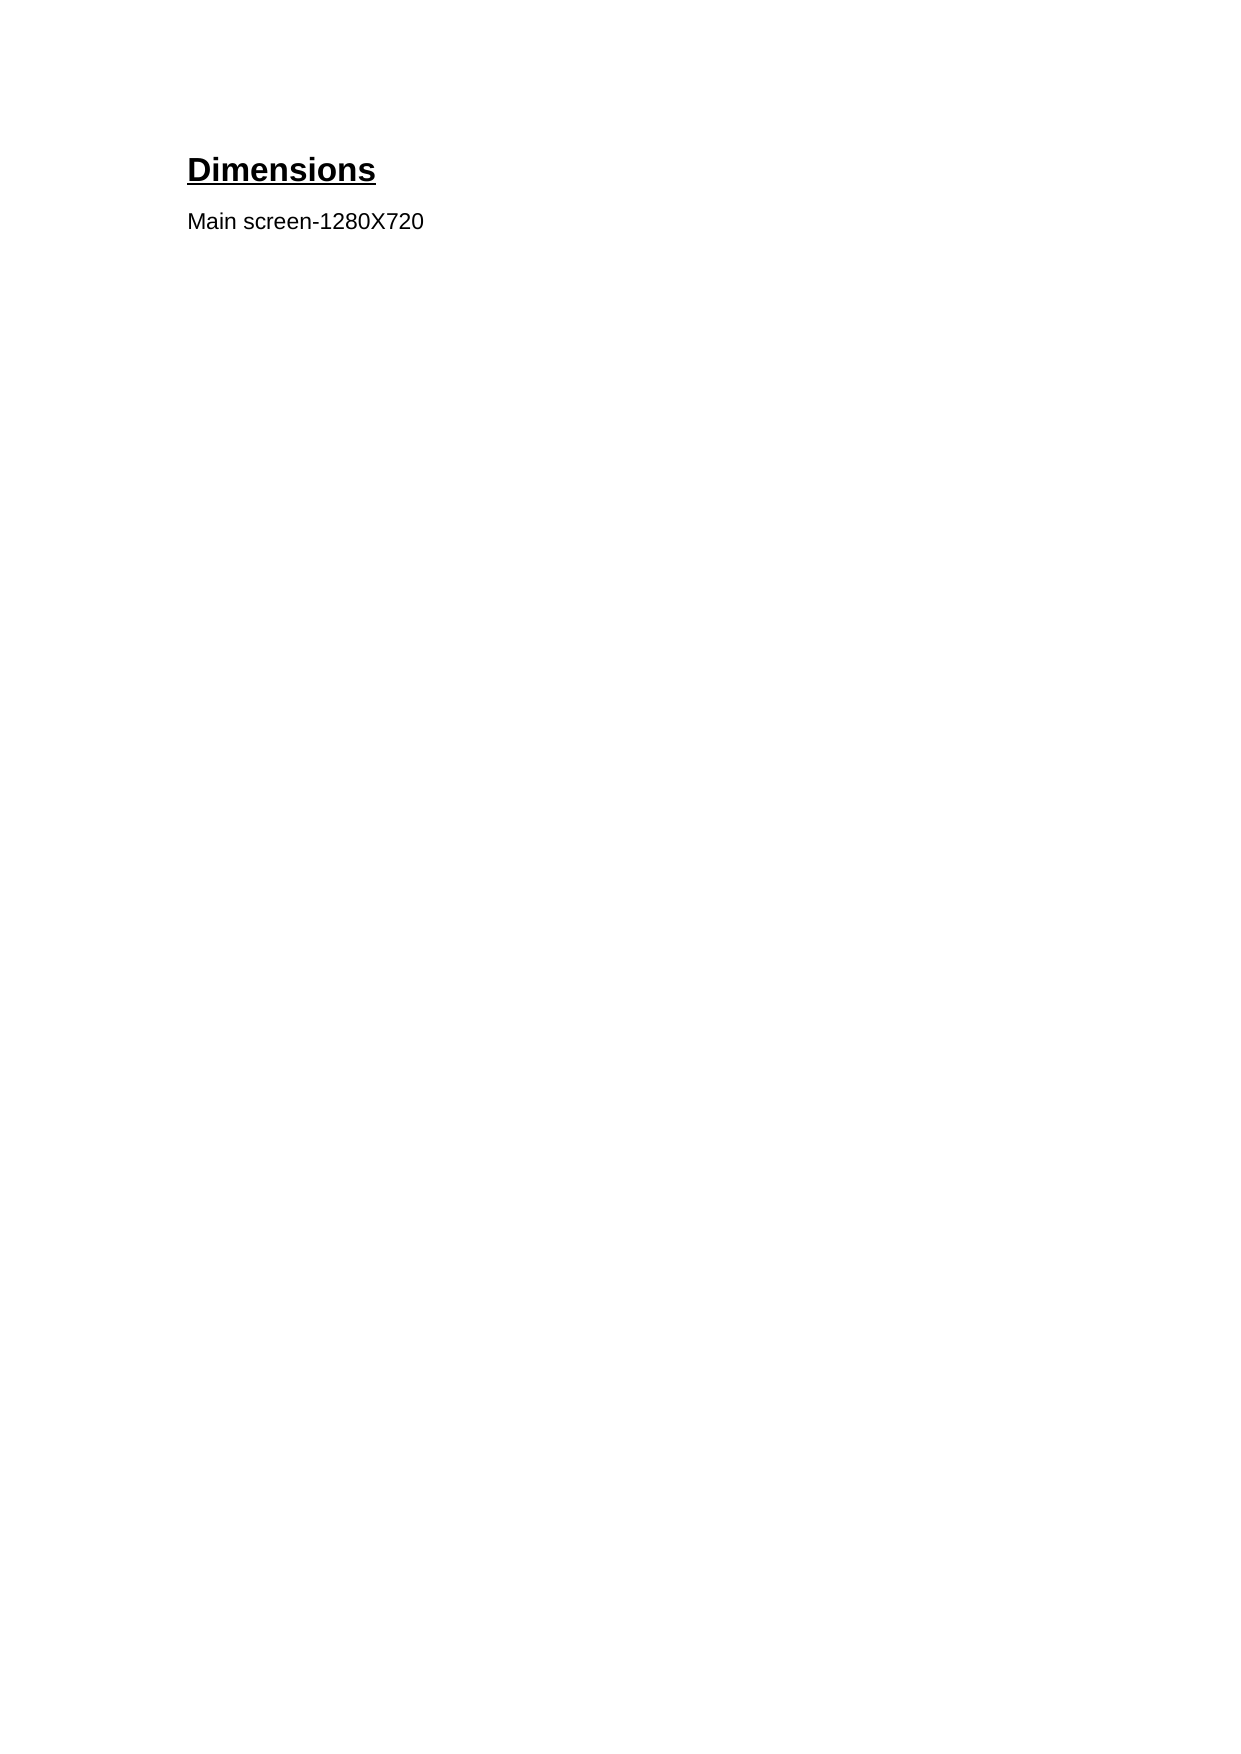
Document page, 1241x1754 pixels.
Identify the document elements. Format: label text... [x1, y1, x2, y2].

text Dimensions [187, 150, 1053, 188]
text Main screen-1280X720 [187, 208, 1053, 234]
